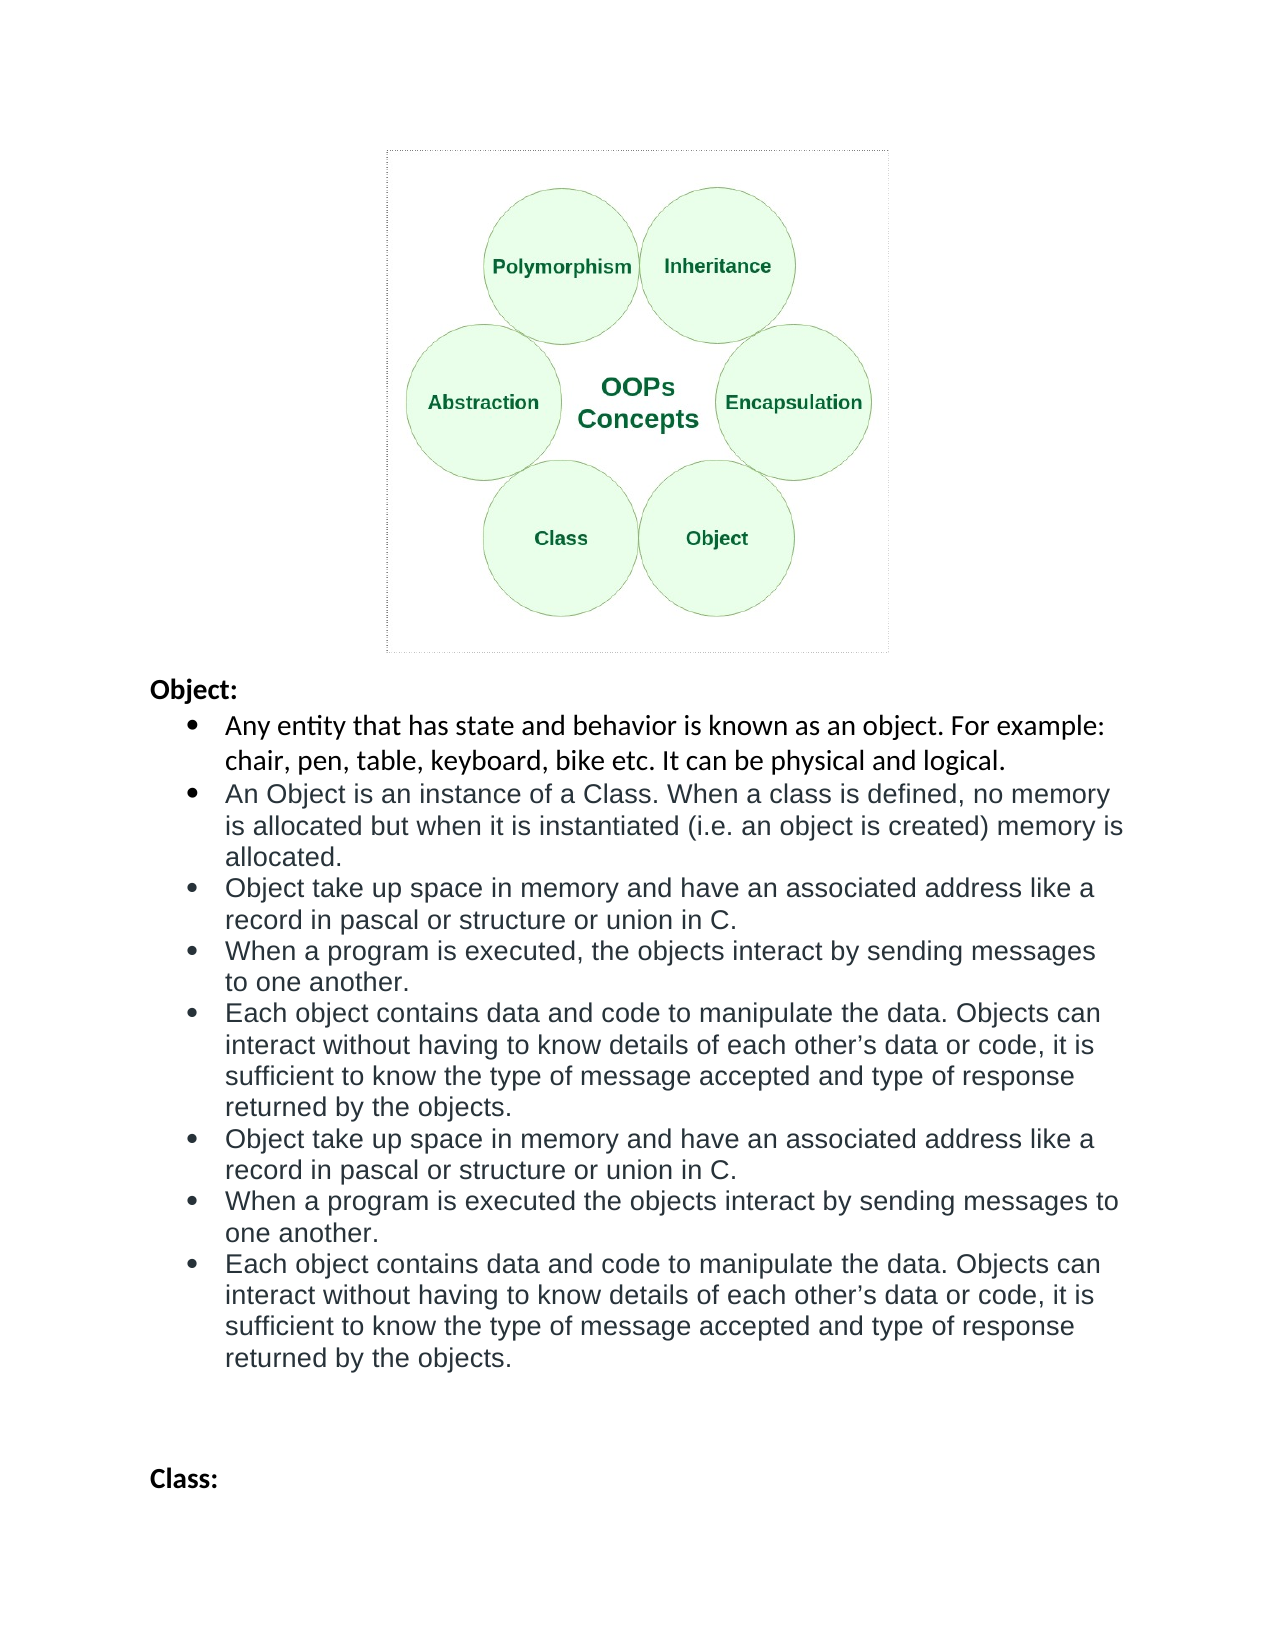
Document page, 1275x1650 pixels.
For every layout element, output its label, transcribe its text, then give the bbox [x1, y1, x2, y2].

list Object take up space in memory and have an associated address like a record in pascal or structure or union in C. [187, 872, 1125, 935]
list When a program is executed, the objects interact by sending messages to one another. [187, 935, 1125, 997]
list Each object contains data and code to manipulate the data. Objects can interact without having to know details of each other’s data or code, it is sufficient to know the type of message accepted and type of response returned by the objects. [187, 997, 1125, 1123]
list When a program is executed the objects interact by sending messages to one another. [187, 1185, 1125, 1248]
list Object take up space in memory and have an associated address like a record in pascal or structure or union in C. [187, 1123, 1125, 1185]
list Any entity that has state and behavior is known as an object. For example: chair, pen, table, keyboard, bike etc. It can be physical and logical. [187, 707, 1125, 778]
text Object: [150, 671, 1125, 707]
text Class: [150, 1460, 1125, 1495]
list Each object contains data and code to manipulate the data. Objects can interact without having to know details of each other’s data or code, it is sufficient to know the type of message accepted and type of response returned by the objects. [187, 1248, 1125, 1373]
list An Object is an instance of a Class. When a class is defined, no memory is allocated but when it is instantiated (i.e. an object is created) memory is allocated. [187, 778, 1125, 872]
picture [386, 150, 889, 653]
